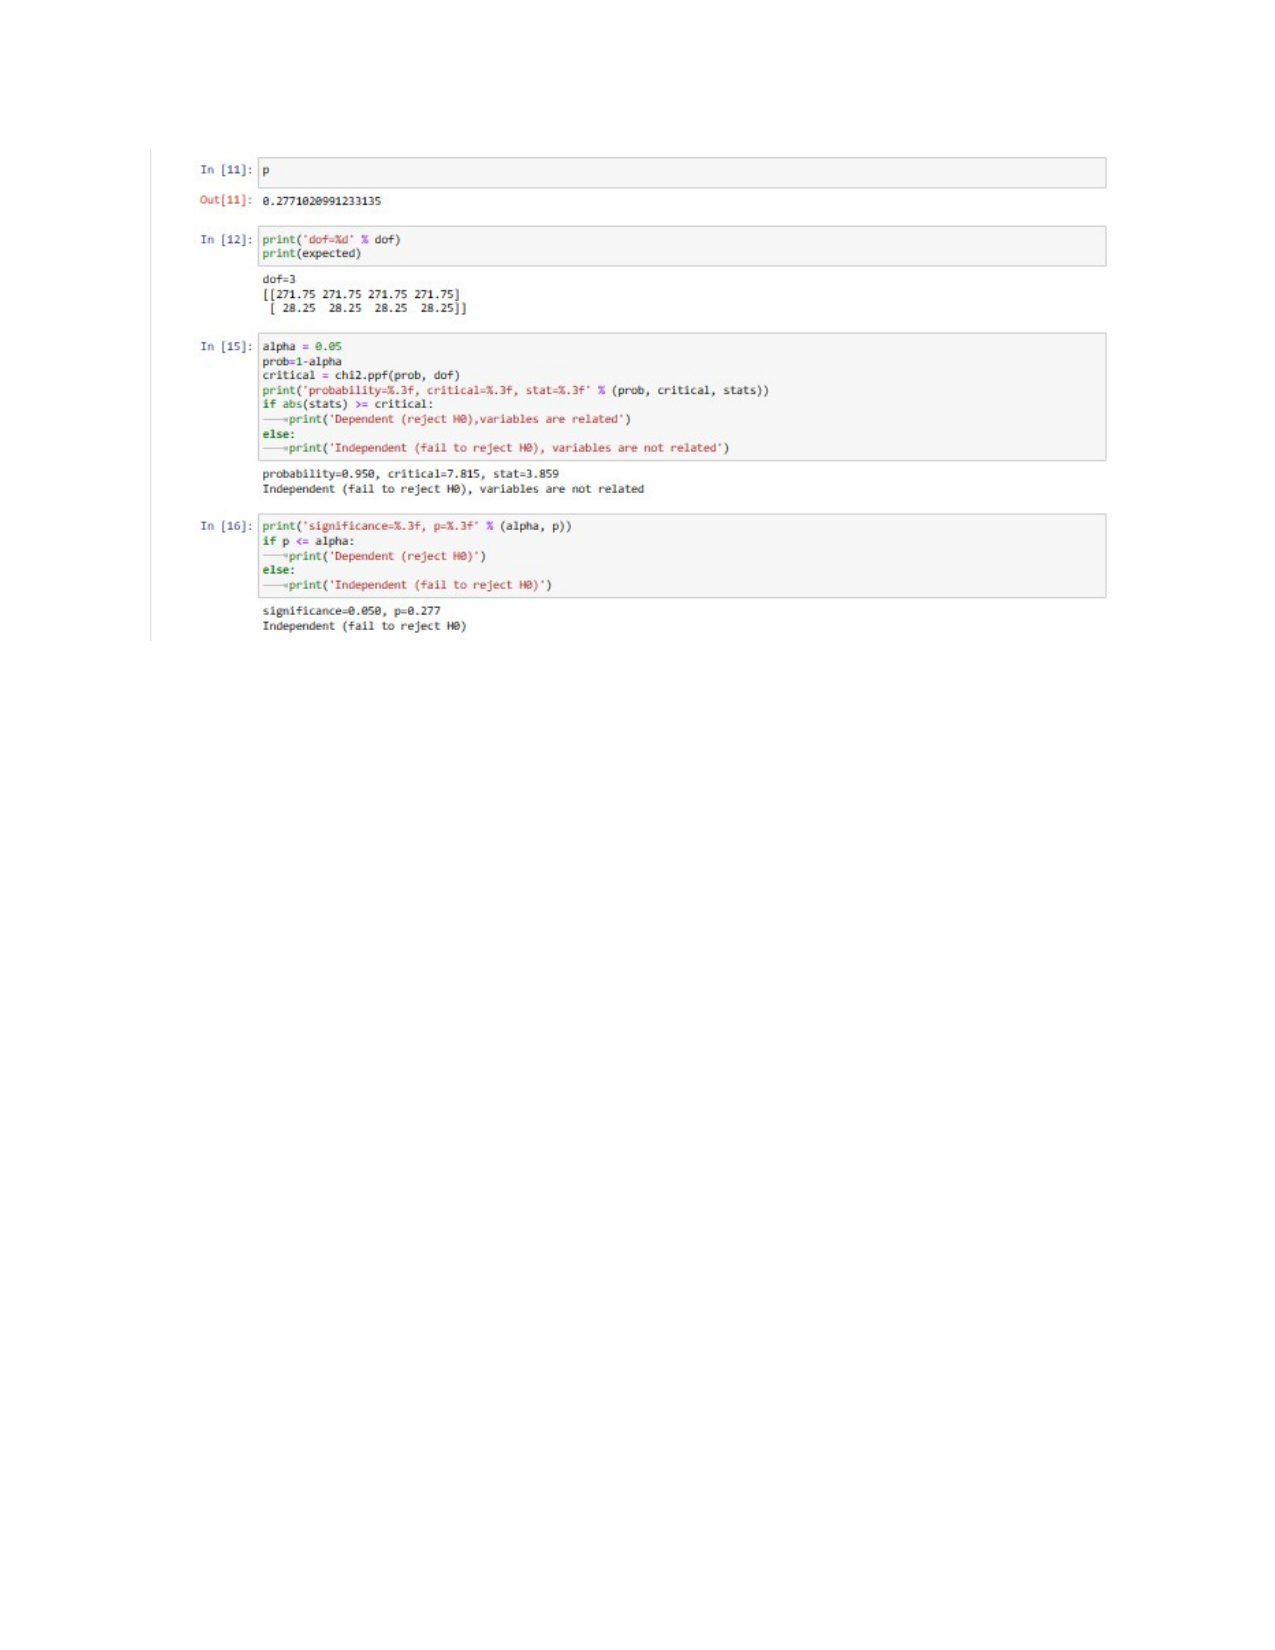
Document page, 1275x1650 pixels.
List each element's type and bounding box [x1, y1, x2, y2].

picture [150, 150, 1125, 641]
